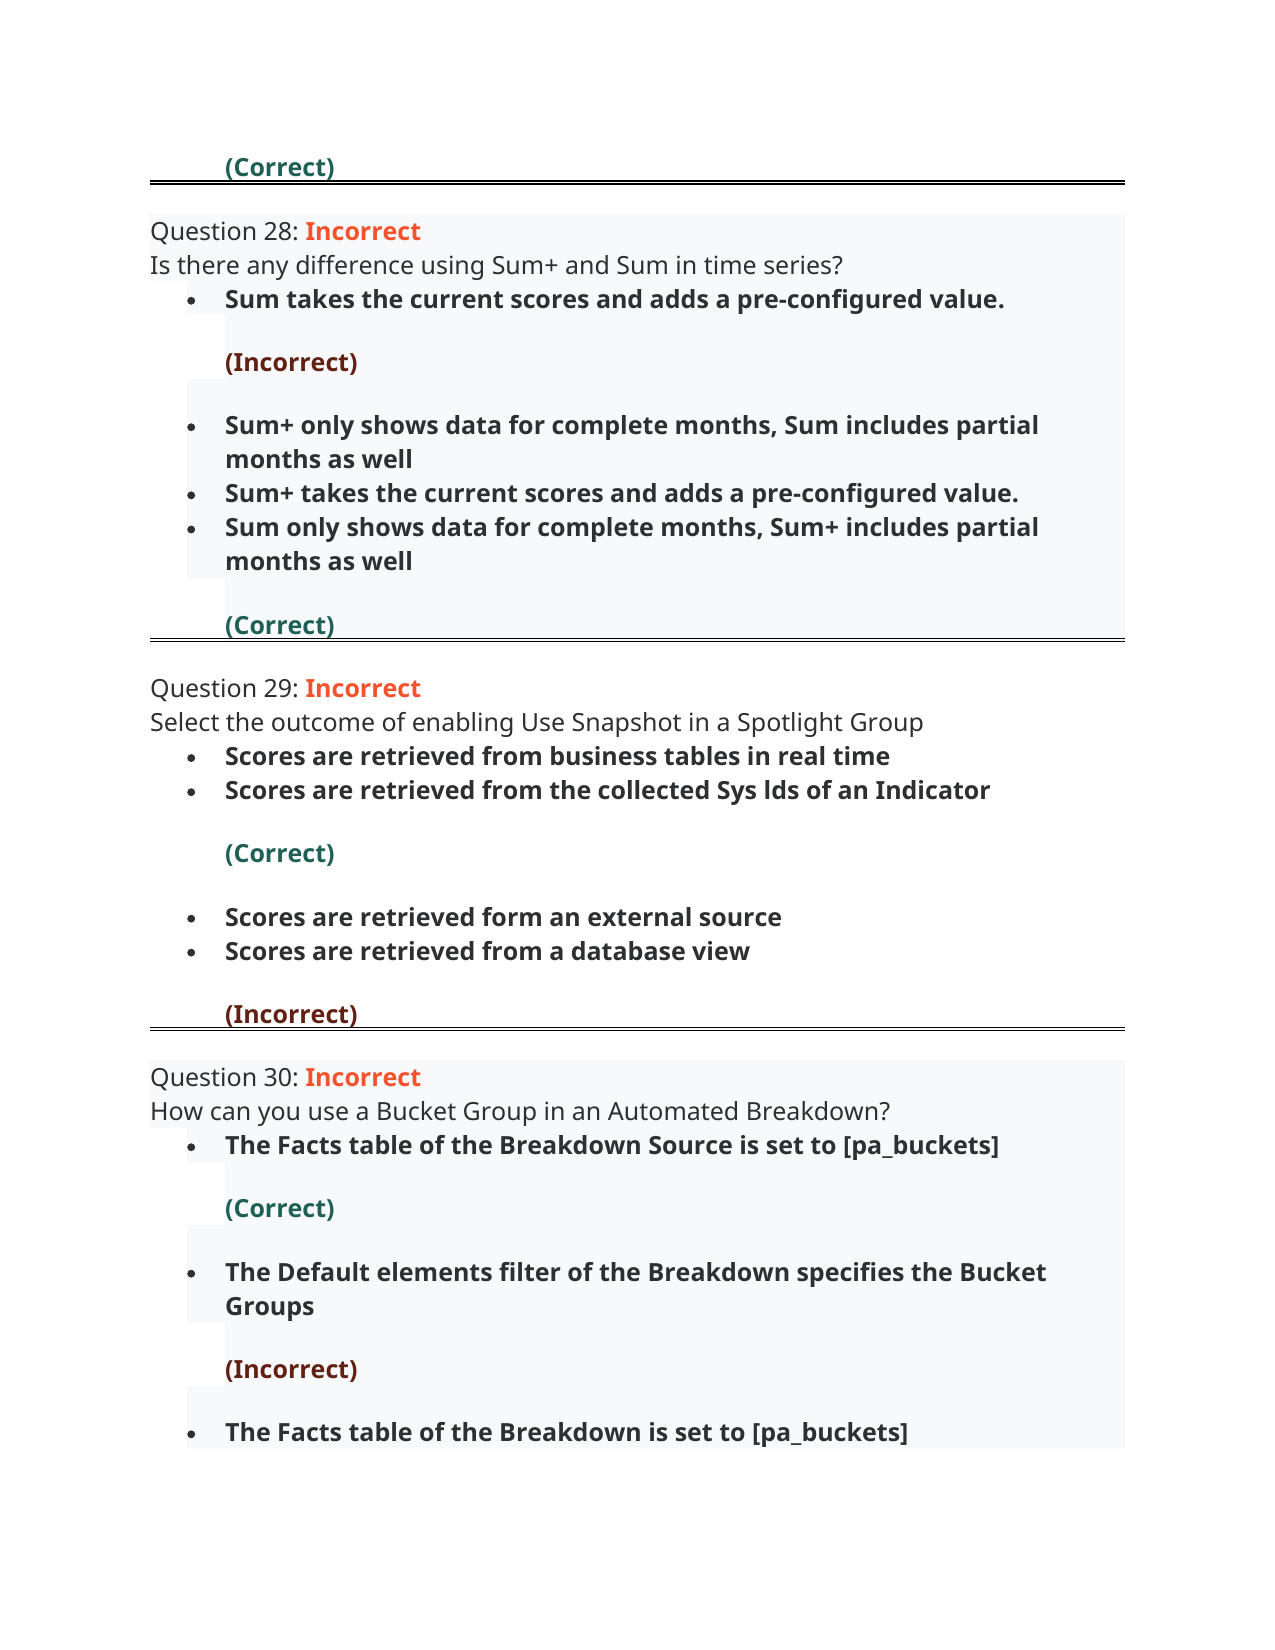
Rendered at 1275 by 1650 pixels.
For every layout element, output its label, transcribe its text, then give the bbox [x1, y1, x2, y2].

list Sum+ takes the current scores and adds a pre-configured value. [187, 476, 1125, 510]
text Question 28: Incorrect [150, 213, 1125, 247]
text (Correct) [225, 150, 1125, 180]
text (Correct) [225, 607, 1125, 638]
list Scores are retrieved from business tables in real time [187, 739, 1125, 773]
text Is there any difference using Sum+ and Sum in time series? [150, 247, 1125, 281]
text Question 30: Incorrect [150, 1060, 1125, 1094]
text (Incorrect) [225, 344, 1125, 379]
list Sum takes the current scores and adds a pre-configured value. [187, 281, 1125, 315]
list The Facts table of the Breakdown Source is set to [pa_buckets] [187, 1128, 1125, 1162]
text Question 29: Incorrect [150, 671, 1125, 704]
text Select the outcome of enabling Use Snapshot in a Spotlight Group [150, 704, 1125, 739]
list Scores are retrieved form an external source [187, 899, 1125, 933]
text (Correct) [225, 1191, 1125, 1225]
text (Correct) [225, 836, 1125, 870]
text (Incorrect) [225, 1352, 1125, 1386]
list The Facts table of the Breakdown is set to [pa_buckets] [187, 1415, 1125, 1449]
text How can you use a Bucket Group in an Automated Breakdown? [150, 1094, 1125, 1128]
list Scores are retrieved from a database view [187, 933, 1125, 967]
list Scores are retrieved from the collected Sys lds of an Indicator [187, 773, 1125, 807]
list Sum+ only shows data for complete months, Sum includes partial months as well [187, 408, 1125, 476]
text (Incorrect) [225, 996, 1125, 1027]
list Sum only shows data for complete months, Sum+ includes partial months as well [187, 510, 1125, 578]
list The Default elements filter of the Breakdown specifies the Bucket Groups [187, 1254, 1125, 1322]
